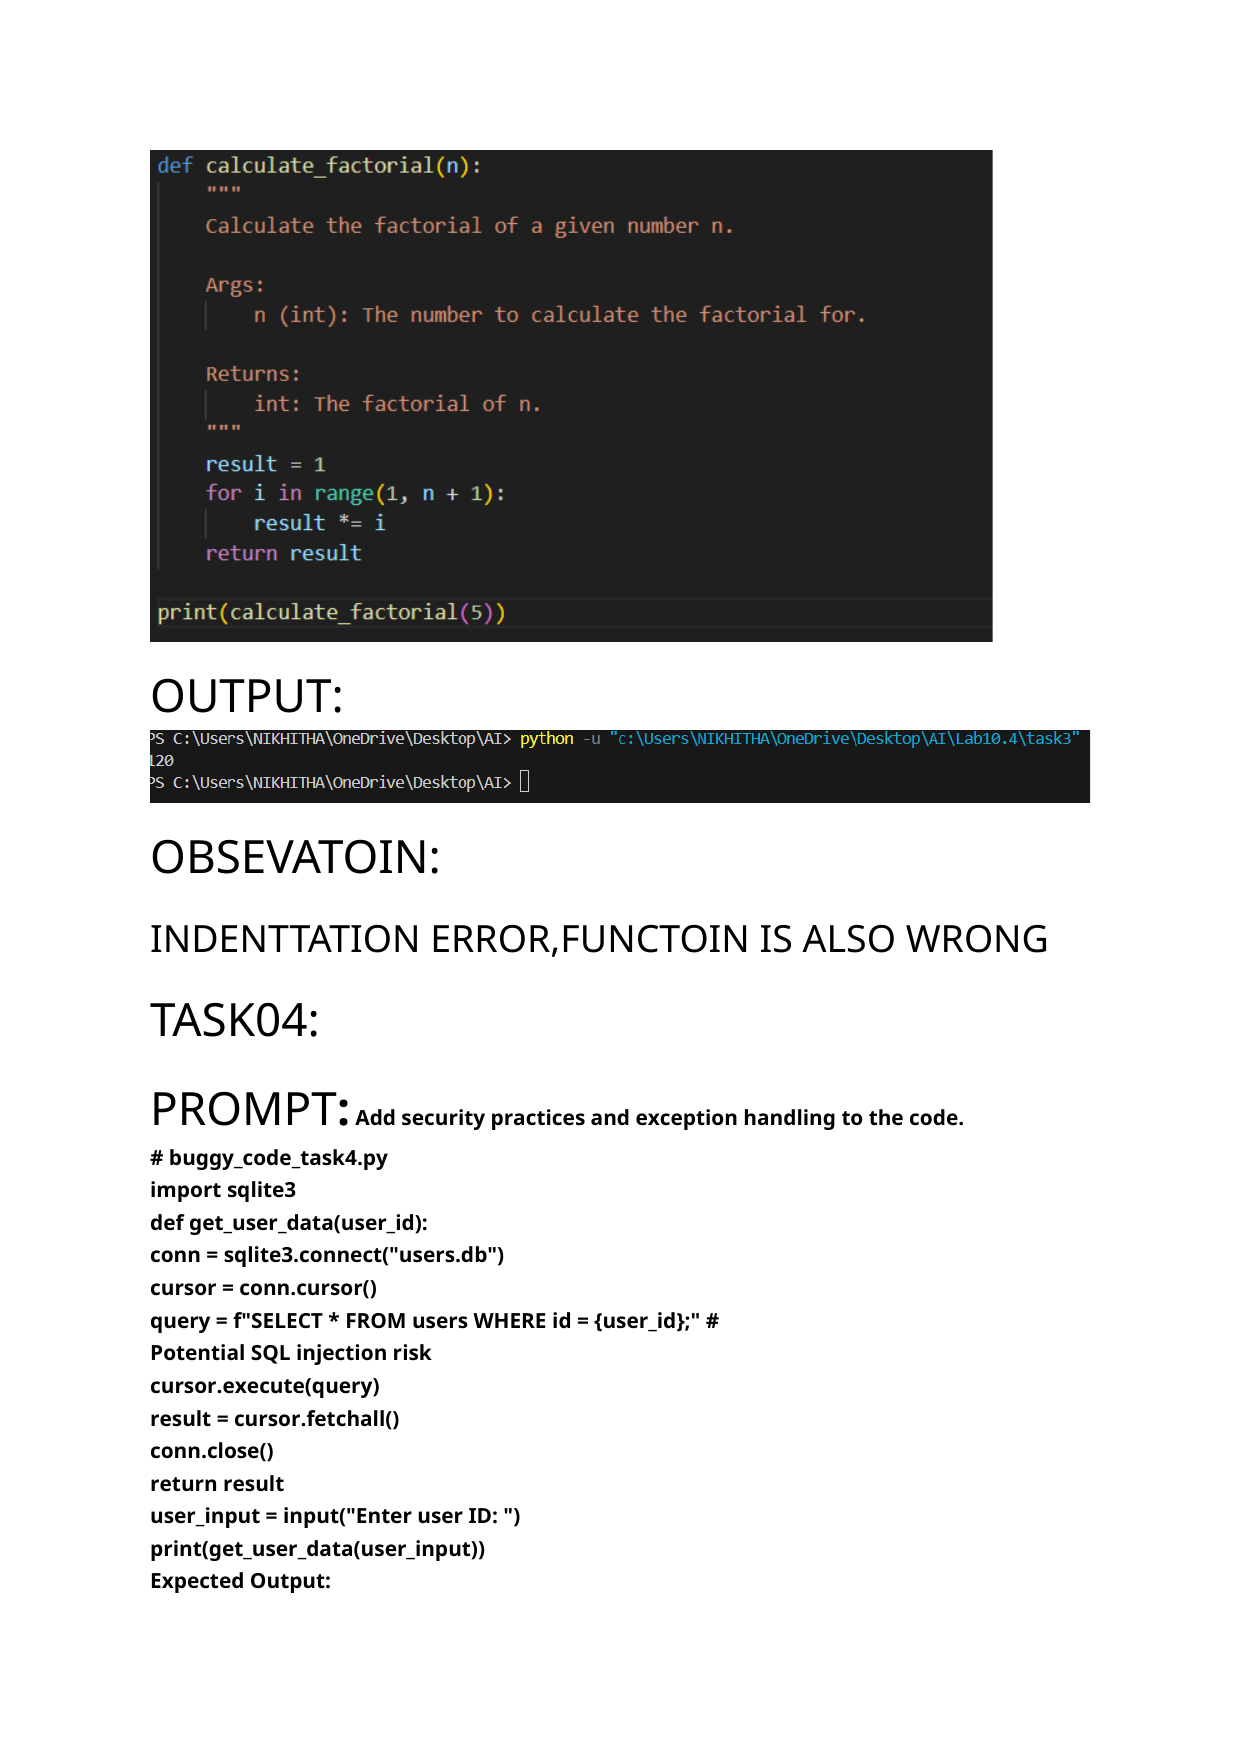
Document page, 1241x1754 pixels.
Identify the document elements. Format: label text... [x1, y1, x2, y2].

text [150, 1076, 1090, 1595]
text TASK04: [150, 988, 1090, 1050]
text INDENTTATION ERROR,FUNCTOIN IS ALSO WRONG [150, 913, 1090, 964]
text OBSEVATOIN: [150, 824, 1090, 887]
text OUTPUT: [150, 663, 1090, 730]
